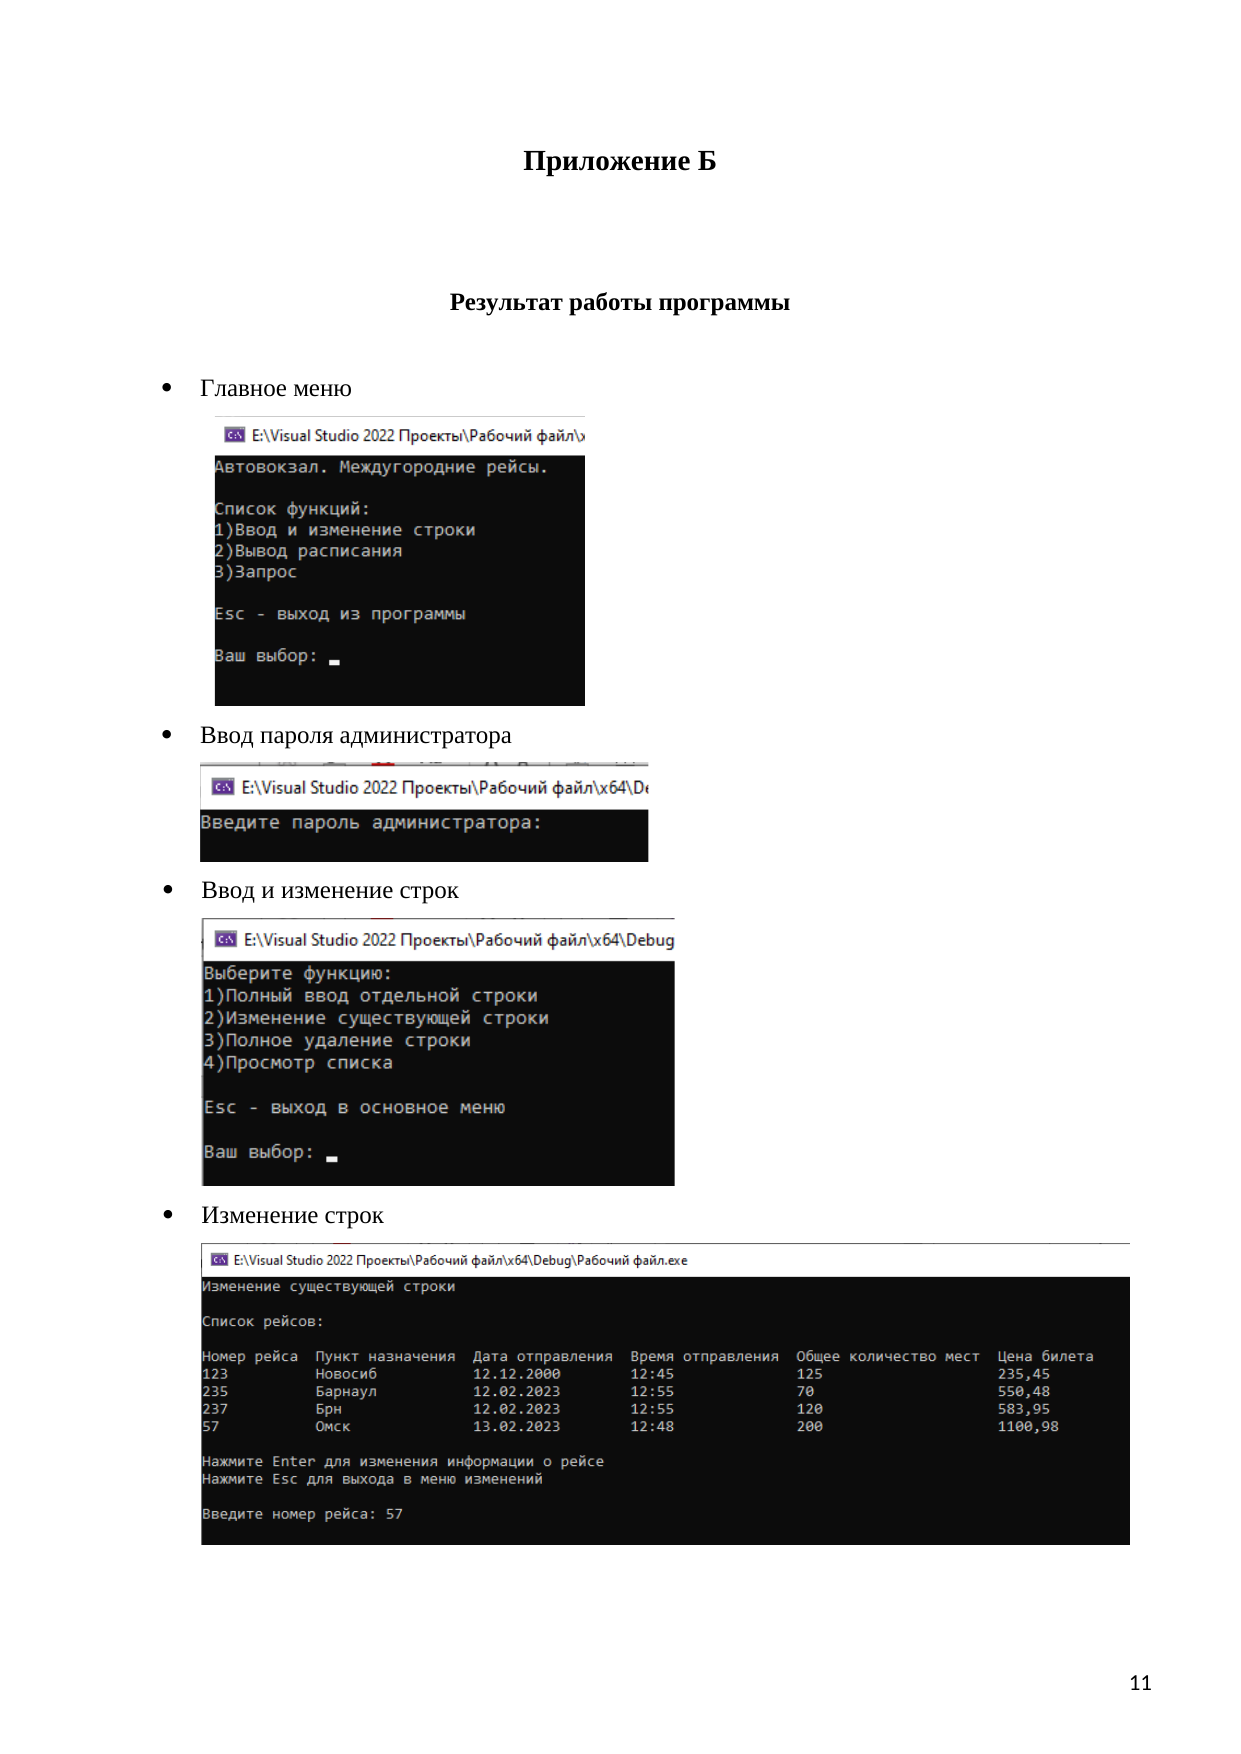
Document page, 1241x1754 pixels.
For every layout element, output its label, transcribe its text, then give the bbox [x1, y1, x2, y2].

list Ввод пароля администратора [162, 720, 1152, 748]
list Главное меню [162, 373, 1152, 402]
picture [214, 416, 585, 706]
picture [201, 1243, 1130, 1545]
text Результат работы программы [89, 287, 1152, 315]
list Ввод и изменение строк [164, 876, 1152, 904]
text Приложение Б [89, 143, 1152, 177]
picture [201, 918, 675, 1186]
list Изменение строк [164, 1200, 1152, 1229]
picture [200, 762, 649, 862]
